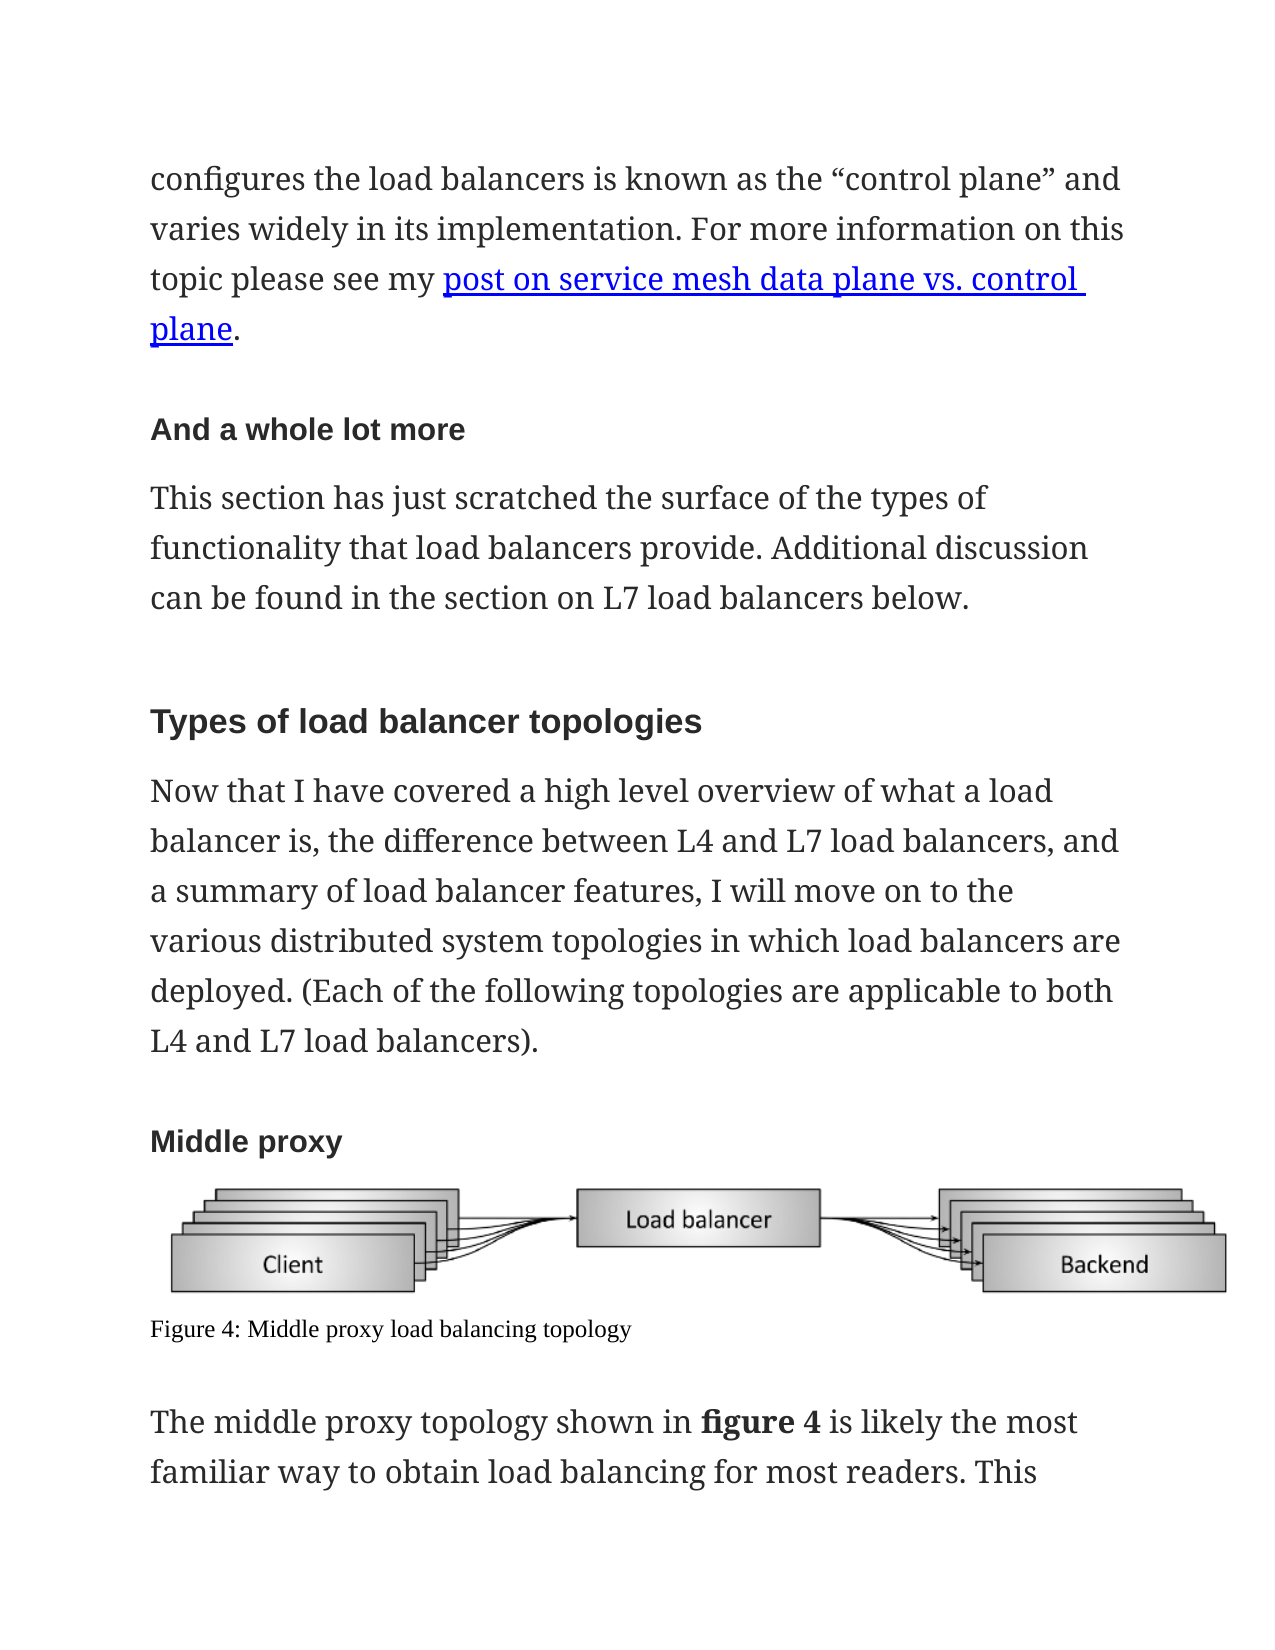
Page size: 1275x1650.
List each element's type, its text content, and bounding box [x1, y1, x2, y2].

text This section has just scratched the surface of the types of functionality that load balancers provide. Additional discussion can be found in the section on L7 load balancers below. [150, 468, 1125, 618]
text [150, 1392, 1125, 1492]
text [150, 150, 1125, 350]
text Middle proxy [150, 1121, 1125, 1158]
text And a whole lot more [150, 409, 1125, 447]
text Now that I have covered a high level overview of what a load balancer is, the difference between L4 and L7 load balancers, and a summary of load balancer features, I will move on to the various distributed system topologies in which load balancers are deployed. (Each of the following topologies are applicable to both L4 and L7 load balancers). [150, 762, 1125, 1062]
text Figure 4: Middle proxy load balancing topology [150, 1314, 1125, 1342]
text Types of load balancer topologies [150, 697, 1125, 741]
picture [150, 1158, 1244, 1314]
